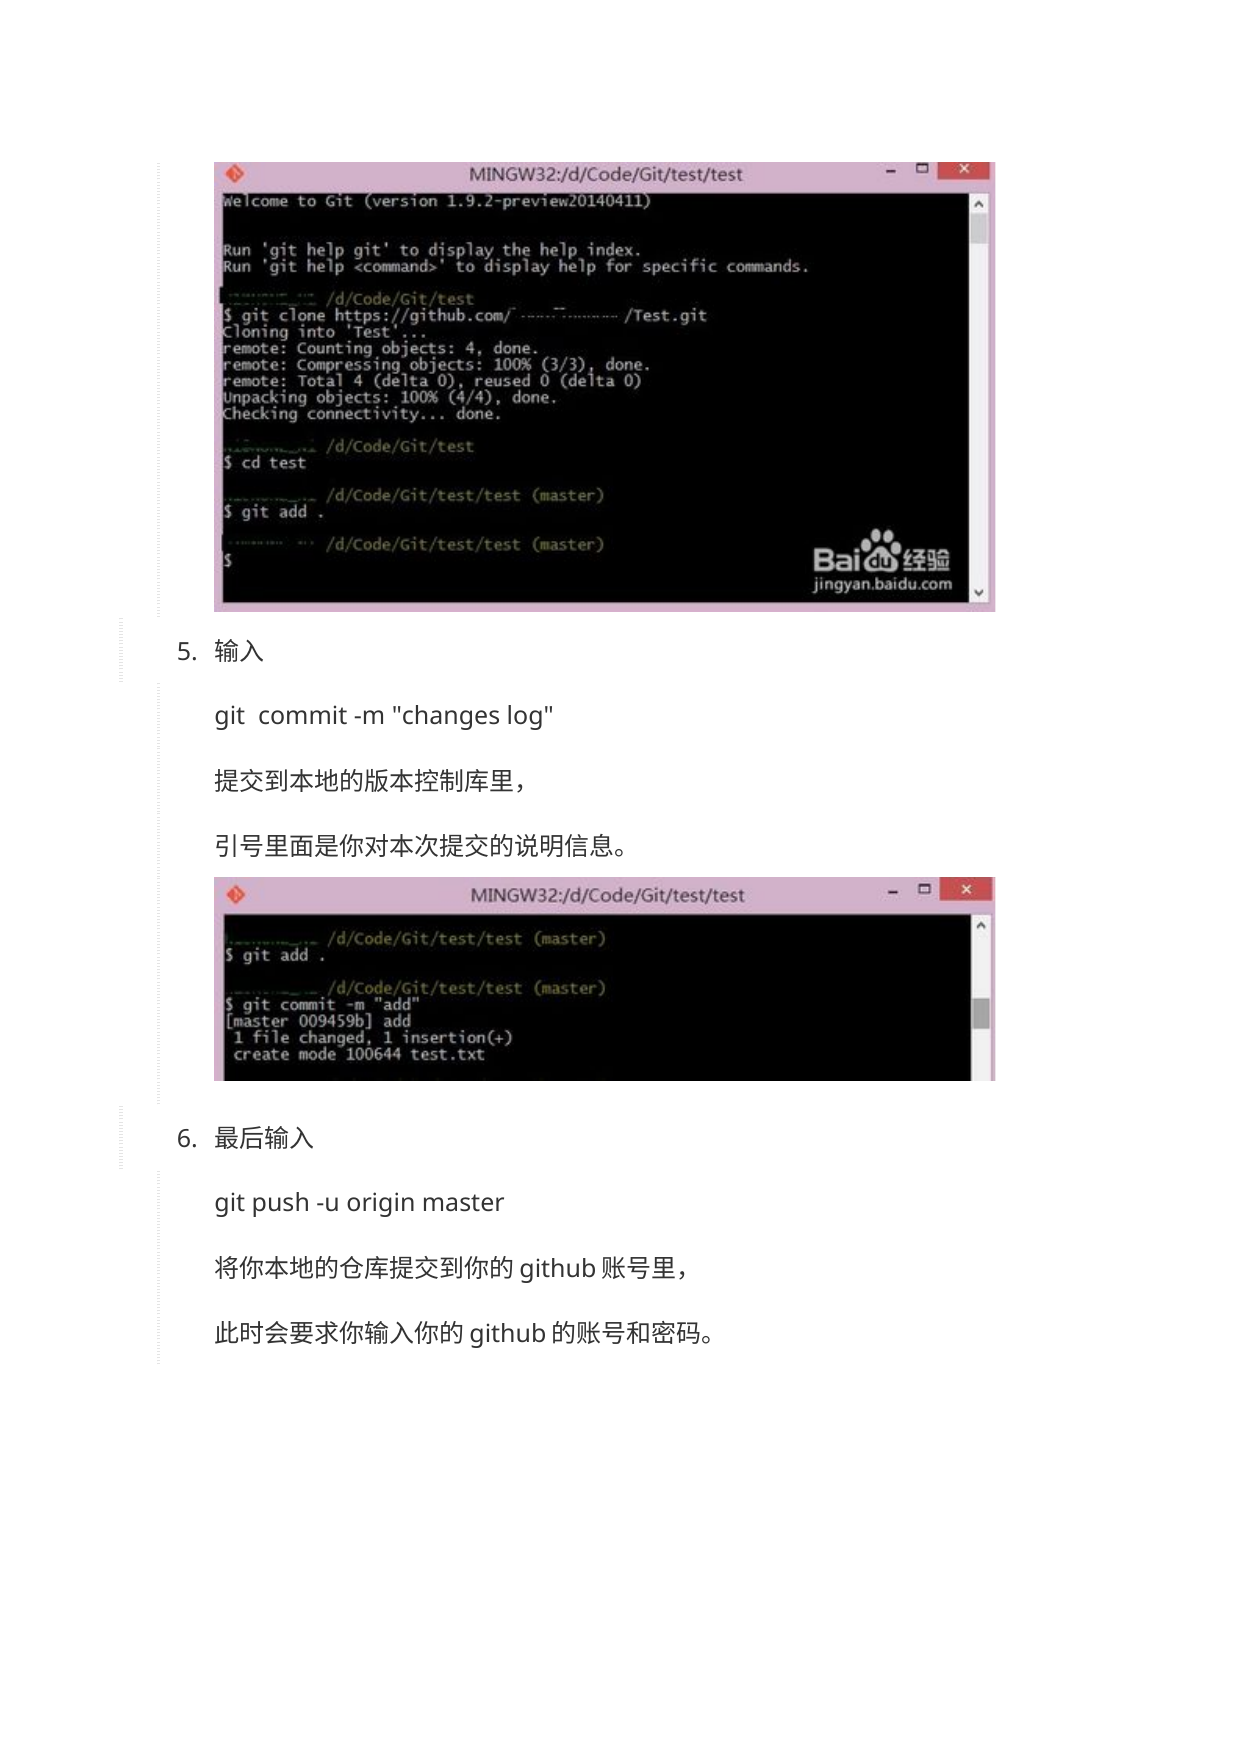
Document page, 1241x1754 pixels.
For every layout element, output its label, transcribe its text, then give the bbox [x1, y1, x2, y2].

text 此时会要求你输入你的github的账号和密码。 [157, 1299, 1053, 1364]
list 最后输入 [119, 1104, 1053, 1169]
text git push -u origin master [157, 1169, 1053, 1234]
text 引号里面是你对本次提交的说明信息。 [157, 812, 1053, 877]
text 提交到本地的版本控制库里， [157, 747, 1053, 812]
text git commit -m "changes log" [157, 682, 1053, 747]
picture [214, 877, 996, 1081]
picture [214, 162, 996, 612]
text 将你本地的仓库提交到你的github账号里， [157, 1234, 1053, 1299]
list 输入 [119, 617, 1053, 682]
